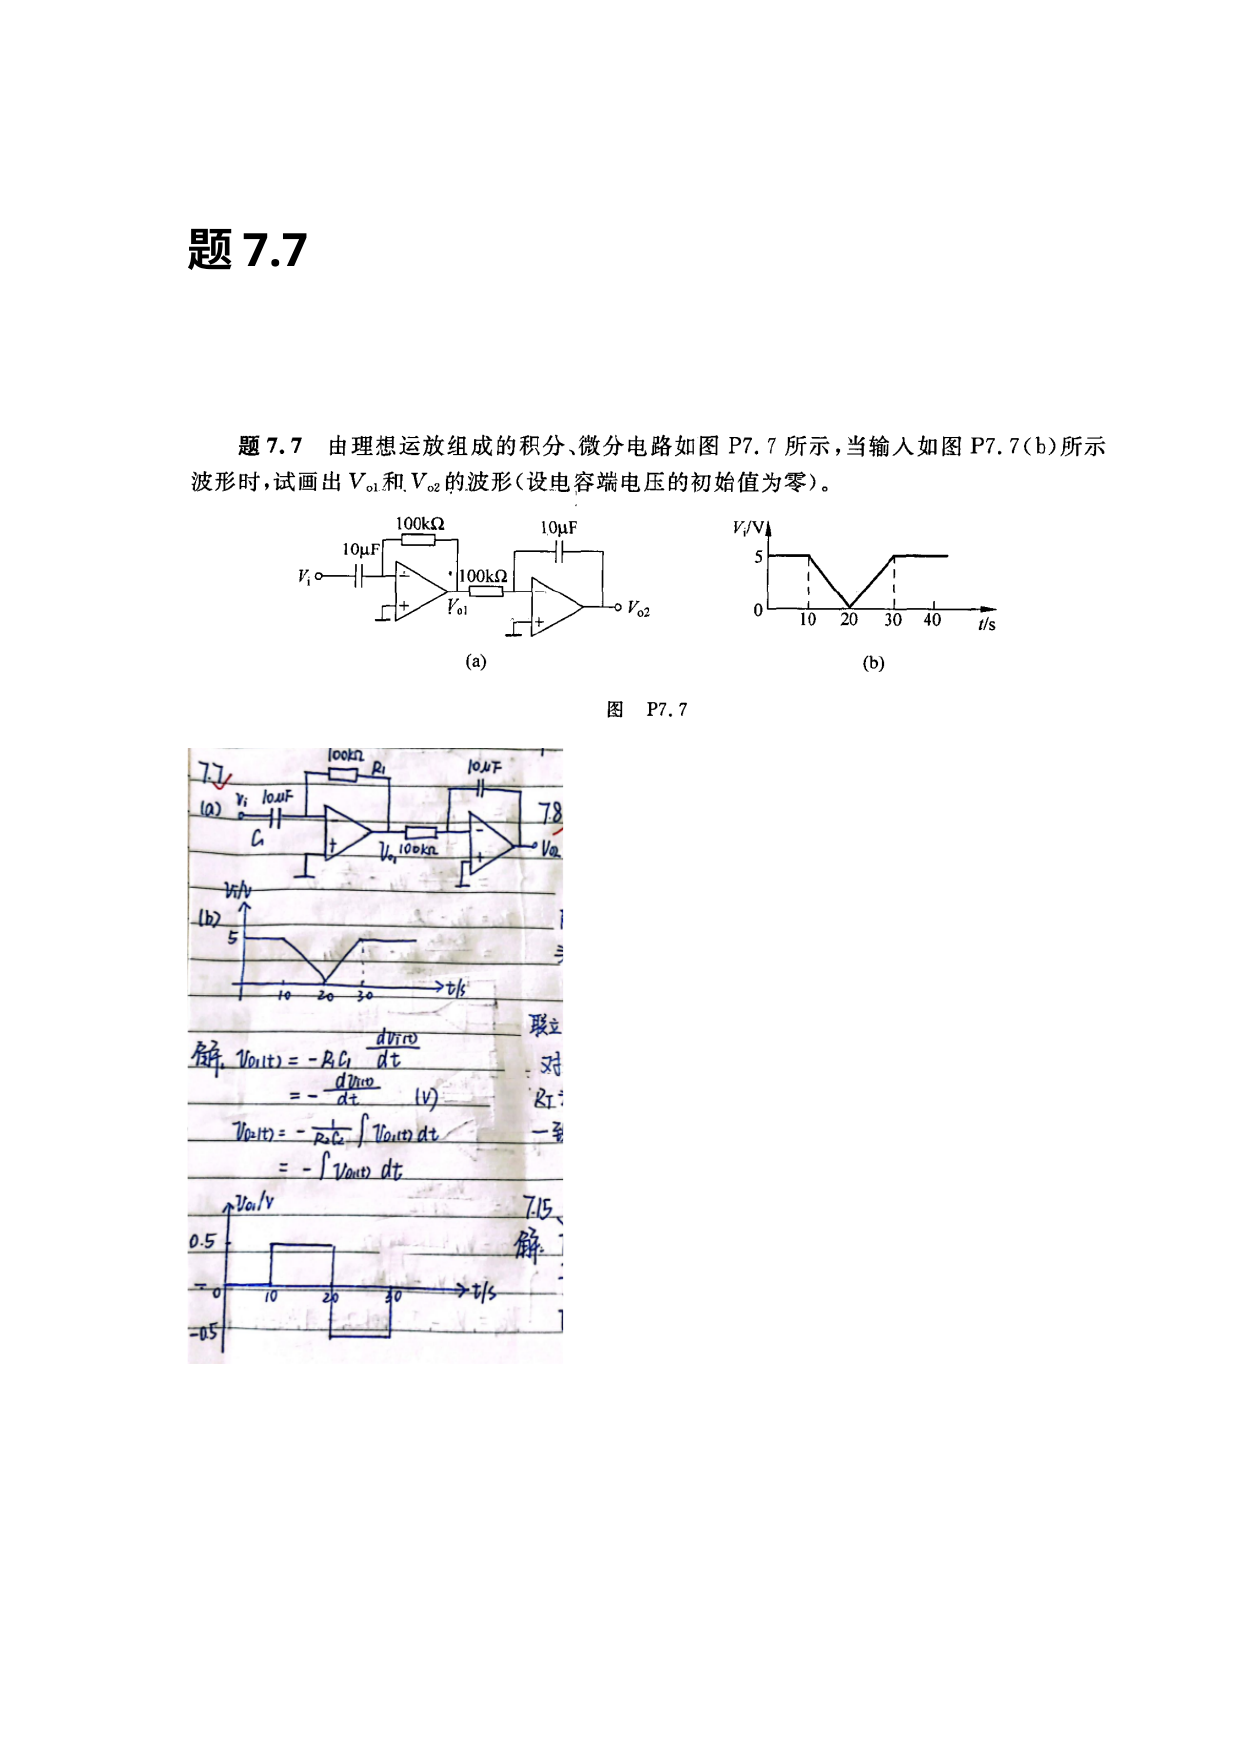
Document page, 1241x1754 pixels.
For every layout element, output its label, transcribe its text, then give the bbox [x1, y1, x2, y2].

subtitle 题7.7 [187, 197, 1053, 295]
